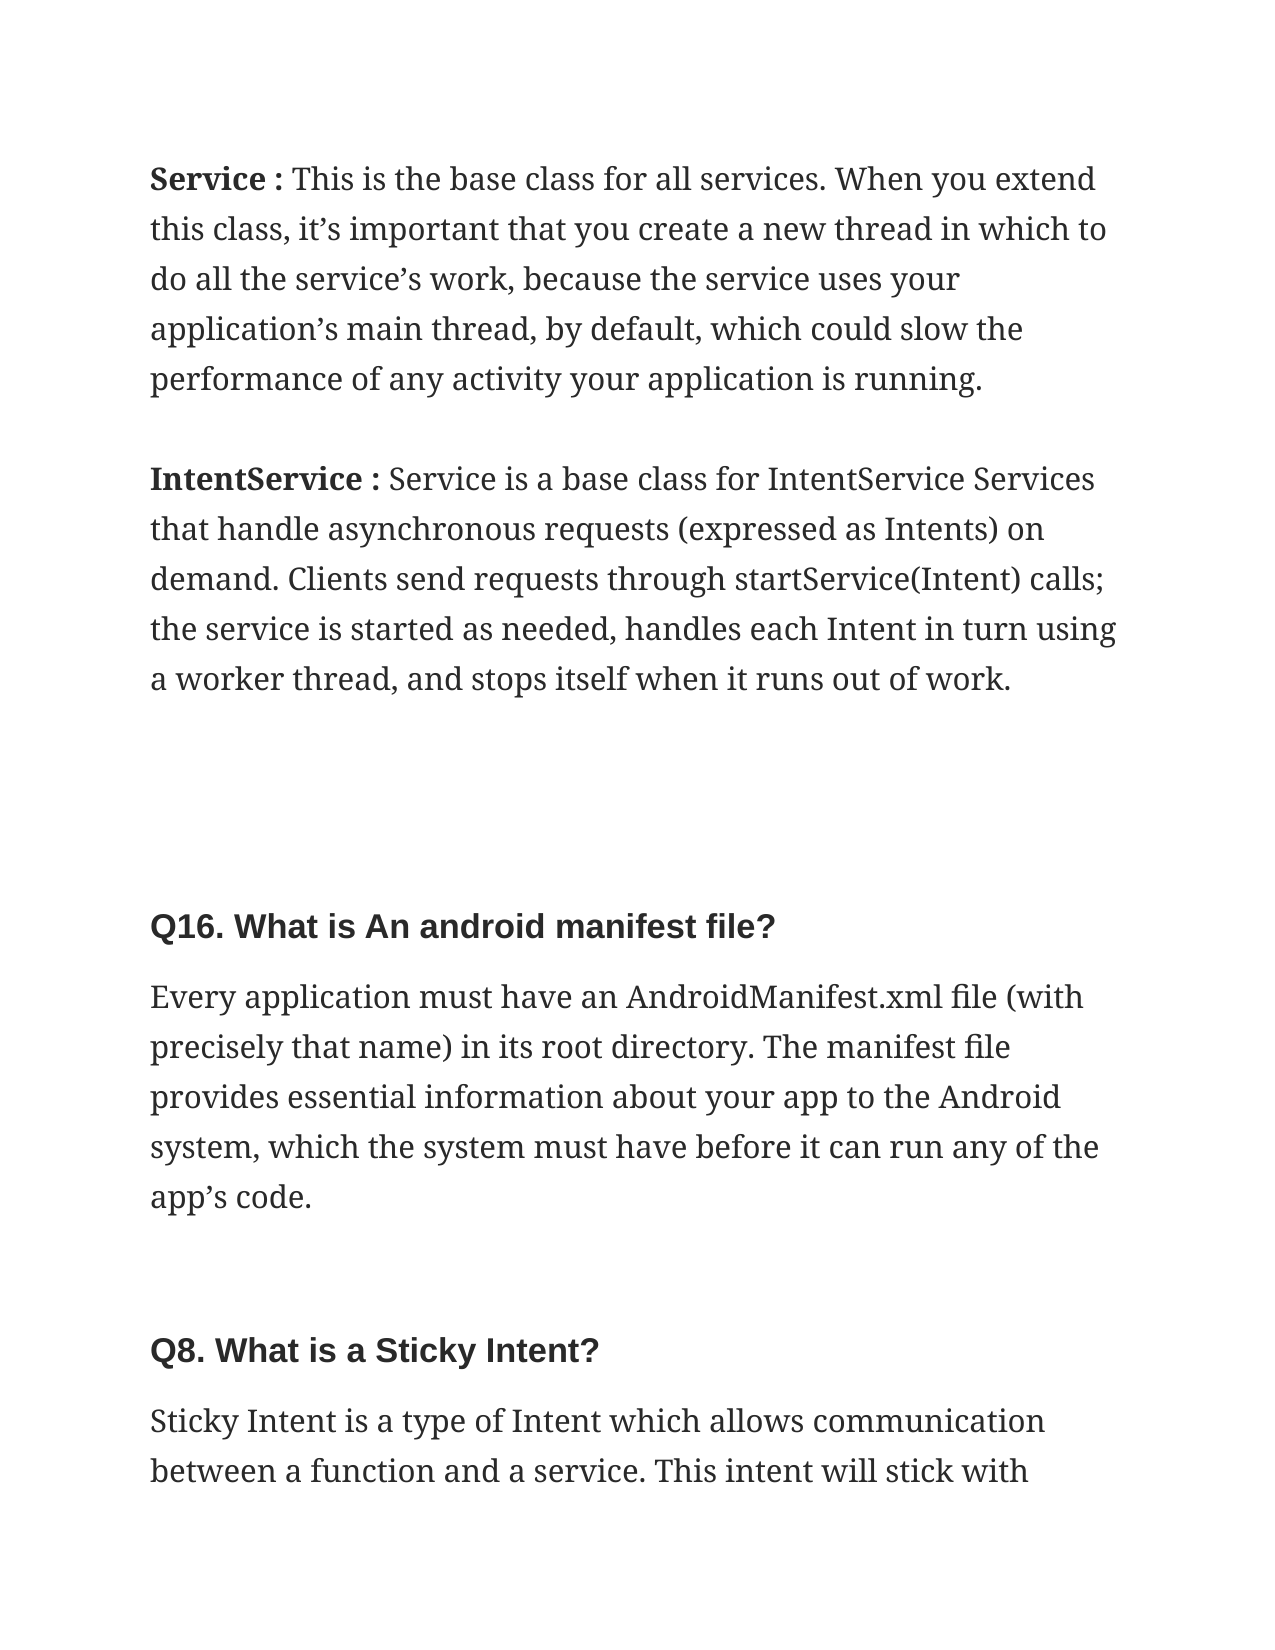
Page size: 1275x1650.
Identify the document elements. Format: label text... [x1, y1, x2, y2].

text Service : This is the base class for all services. When you extend this class, it’s important that you create a new thread in which to do all the service’s work, because the service uses your application’s main thread, by default, which could slow the performance of any activity your application is running. [150, 150, 1125, 400]
text Q8. What is a Sticky Intent? [150, 1326, 1125, 1370]
text IntentService : Service is a base class for IntentService Services that handle asynchronous requests (expressed as Intents) on demand. Clients send requests through startService(Intent) calls; the service is started as needed, handles each Intent in turn using a worker thread, and stops itself when it runs out of work. [150, 450, 1125, 700]
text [150, 1392, 1125, 1492]
text Every application must have an AndroidManifest.xml file (with precisely that name) in its root directory. The manifest file provides essential information about your app to the Android system, which the system must have before it can run any of the app’s code. [150, 968, 1125, 1218]
text Q16. What is An android manifest file? [150, 902, 1125, 946]
